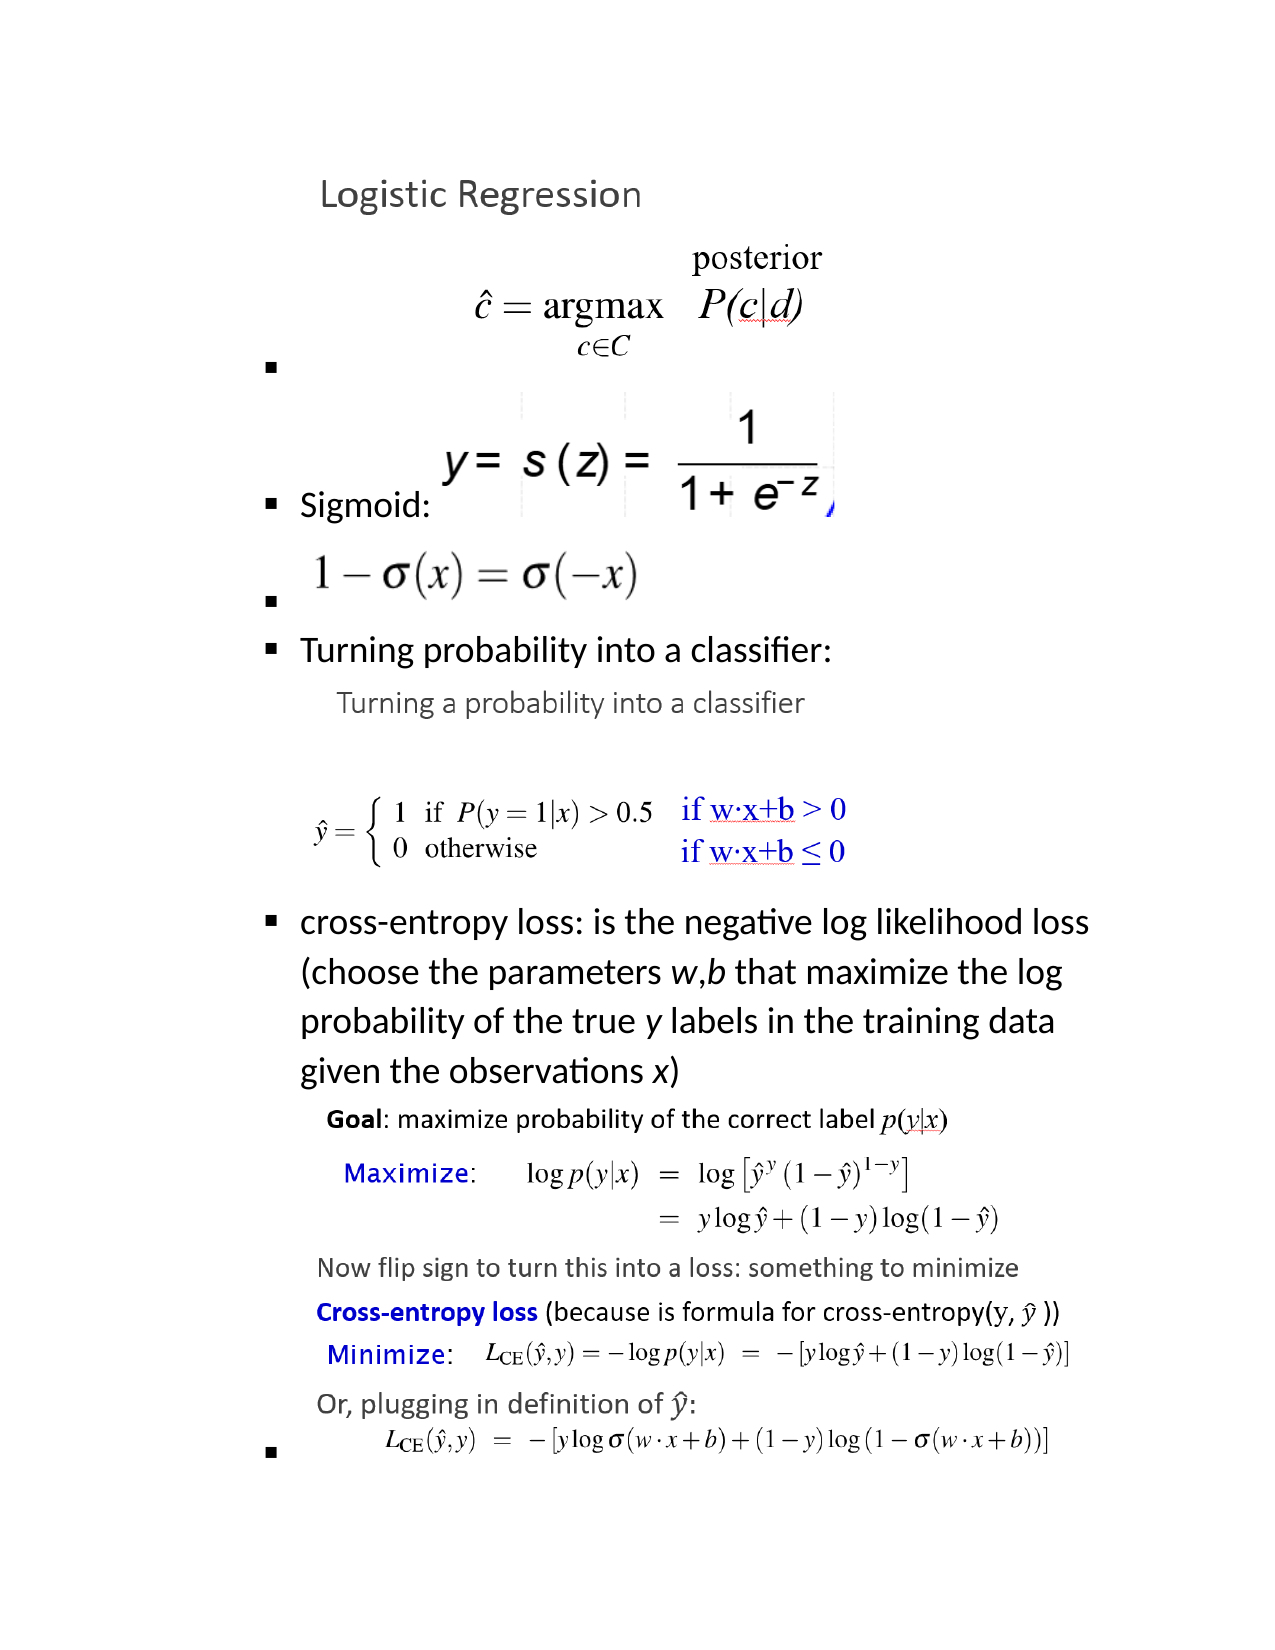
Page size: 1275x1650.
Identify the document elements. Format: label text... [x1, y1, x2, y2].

picture [440, 392, 835, 517]
list cross-entropy loss: is the negative log likelihood loss (choose the parameters w,b that maximize the log probability of the true y labels in the training data given the observations x) [262, 898, 1125, 1092]
picture [300, 150, 838, 382]
picture [300, 673, 863, 896]
picture [300, 1096, 1076, 1466]
picture [300, 530, 665, 616]
